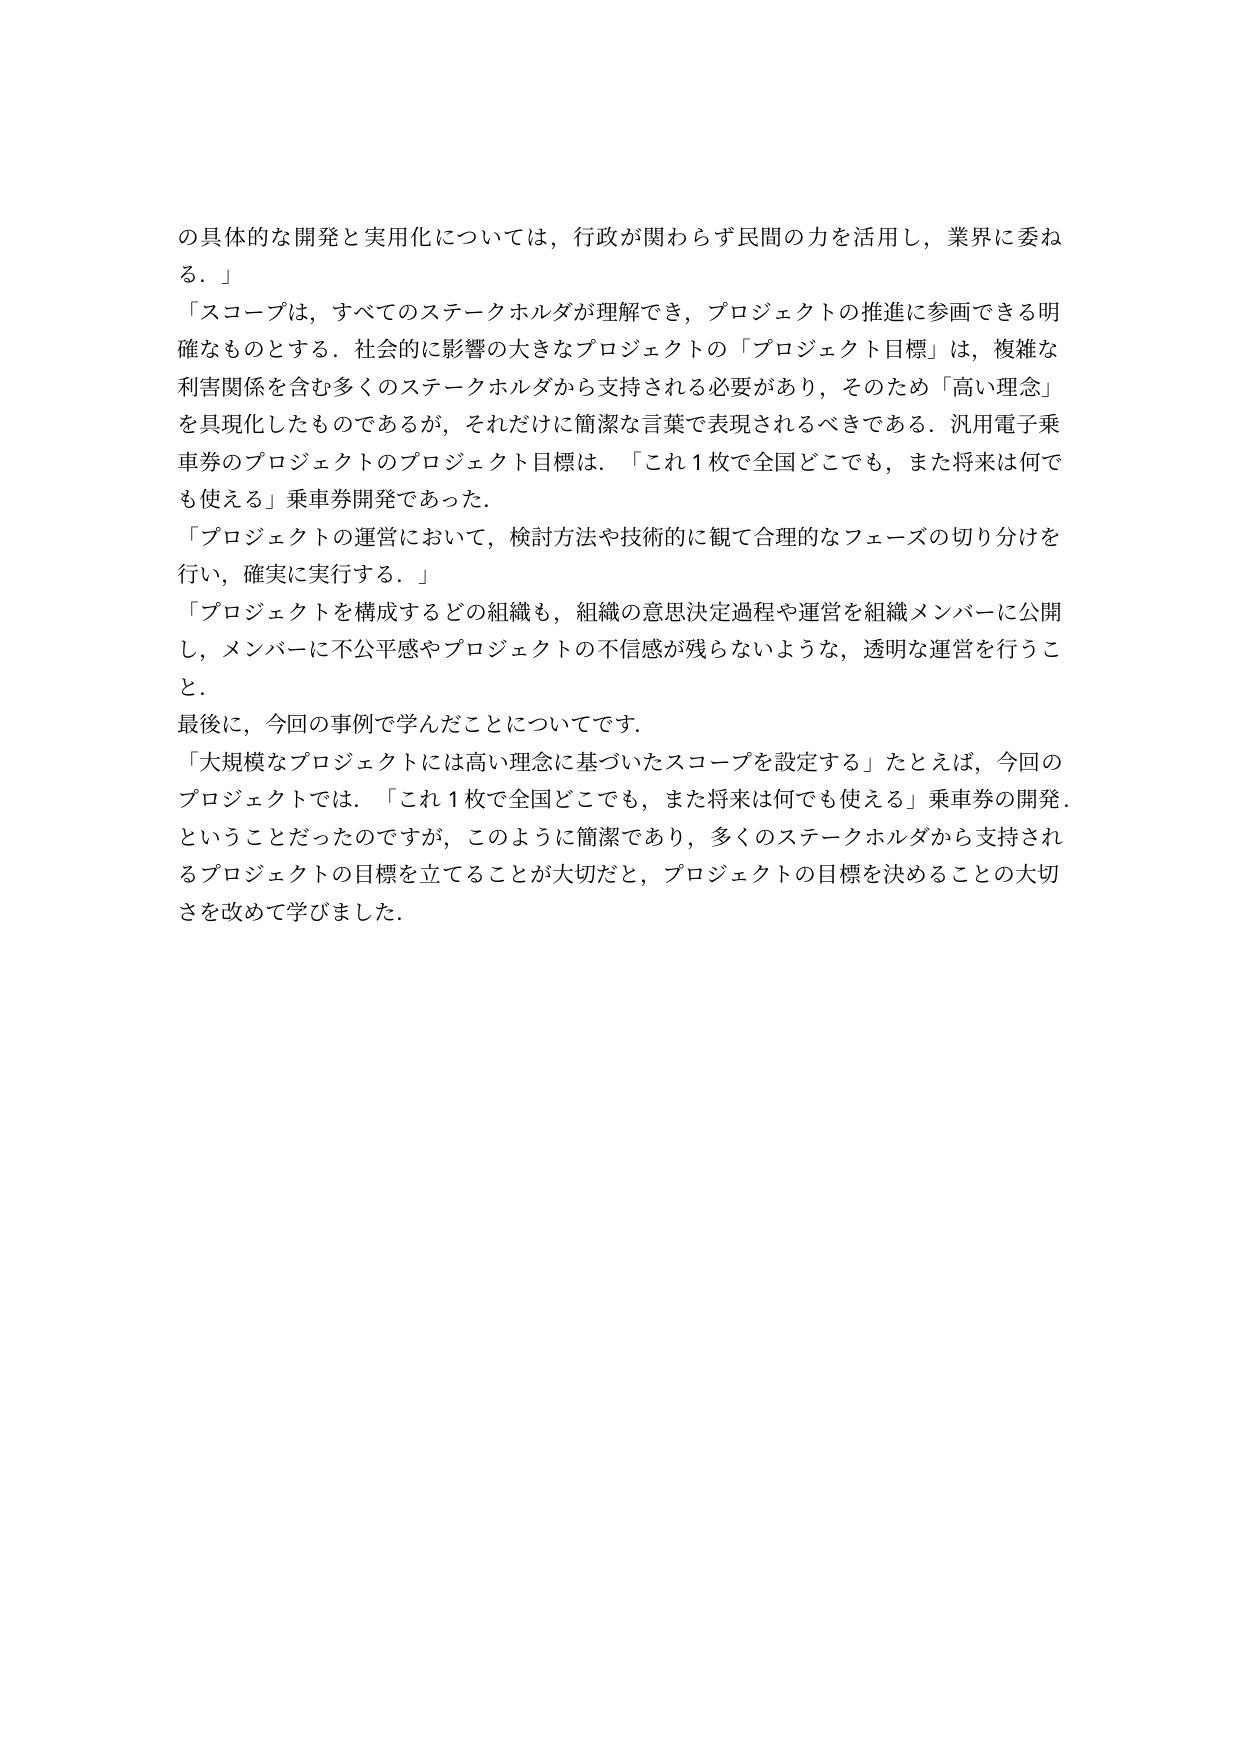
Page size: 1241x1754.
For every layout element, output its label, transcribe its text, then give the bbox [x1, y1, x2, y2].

text 最後に，今回の事例で学んだことについてです． [177, 704, 1063, 742]
text 「プロジェクトを構成するどの組織も，組織の意思決定過程や運営を組織メンバーに公開し，メンバーに不公平感やプロジェクトの不信感が残らないような，透明な運営を行うこと． [177, 592, 1063, 704]
text 「大規模なプロジェクトには高い理念に基づいたスコープを設定する」たとえば，今回のプロジェクトでは．「これ1枚で全国どこでも，また将来は何でも使える」乗車券の開発．ということだったのですが，このように簡潔であり，多くのステークホルダから支持されるプロジェクトの目標を立てることが大切だと，プロジェクトの目標を決めることの大切さを改めて学びました． [177, 742, 1063, 929]
text 「プロジェクトの運営において，検討方法や技術的に観て合理的なフェーズの切り分けを行い，確実に実行する．」 [177, 517, 1063, 592]
text 「開発のコンセプト（基本的な概念のことです，これ）については，行政も参加し，市民，企業とともに明確なコンセプトを生み出すべく努力することが大切であるが，コンセプトの具体的な開発と実用化については，行政が関わらず民間の力を活用し，業界に委ねる．」 [177, 217, 1063, 292]
text 「スコープは，すべてのステークホルダが理解でき，プロジェクトの推進に参画できる明確なものとする．社会的に影響の大きなプロジェクトの「プロジェクト目標」は，複雑な利害関係を含む多くのステークホルダから支持される必要があり，そのため「高い理念」を具現化したものであるが，それだけに簡潔な言葉で表現されるべきである．汎用電子乗車券のプロジェクトのプロジェクト目標は．「これ1枚で全国どこでも，また将来は何でも使える」乗車券開発であった． [177, 292, 1063, 517]
